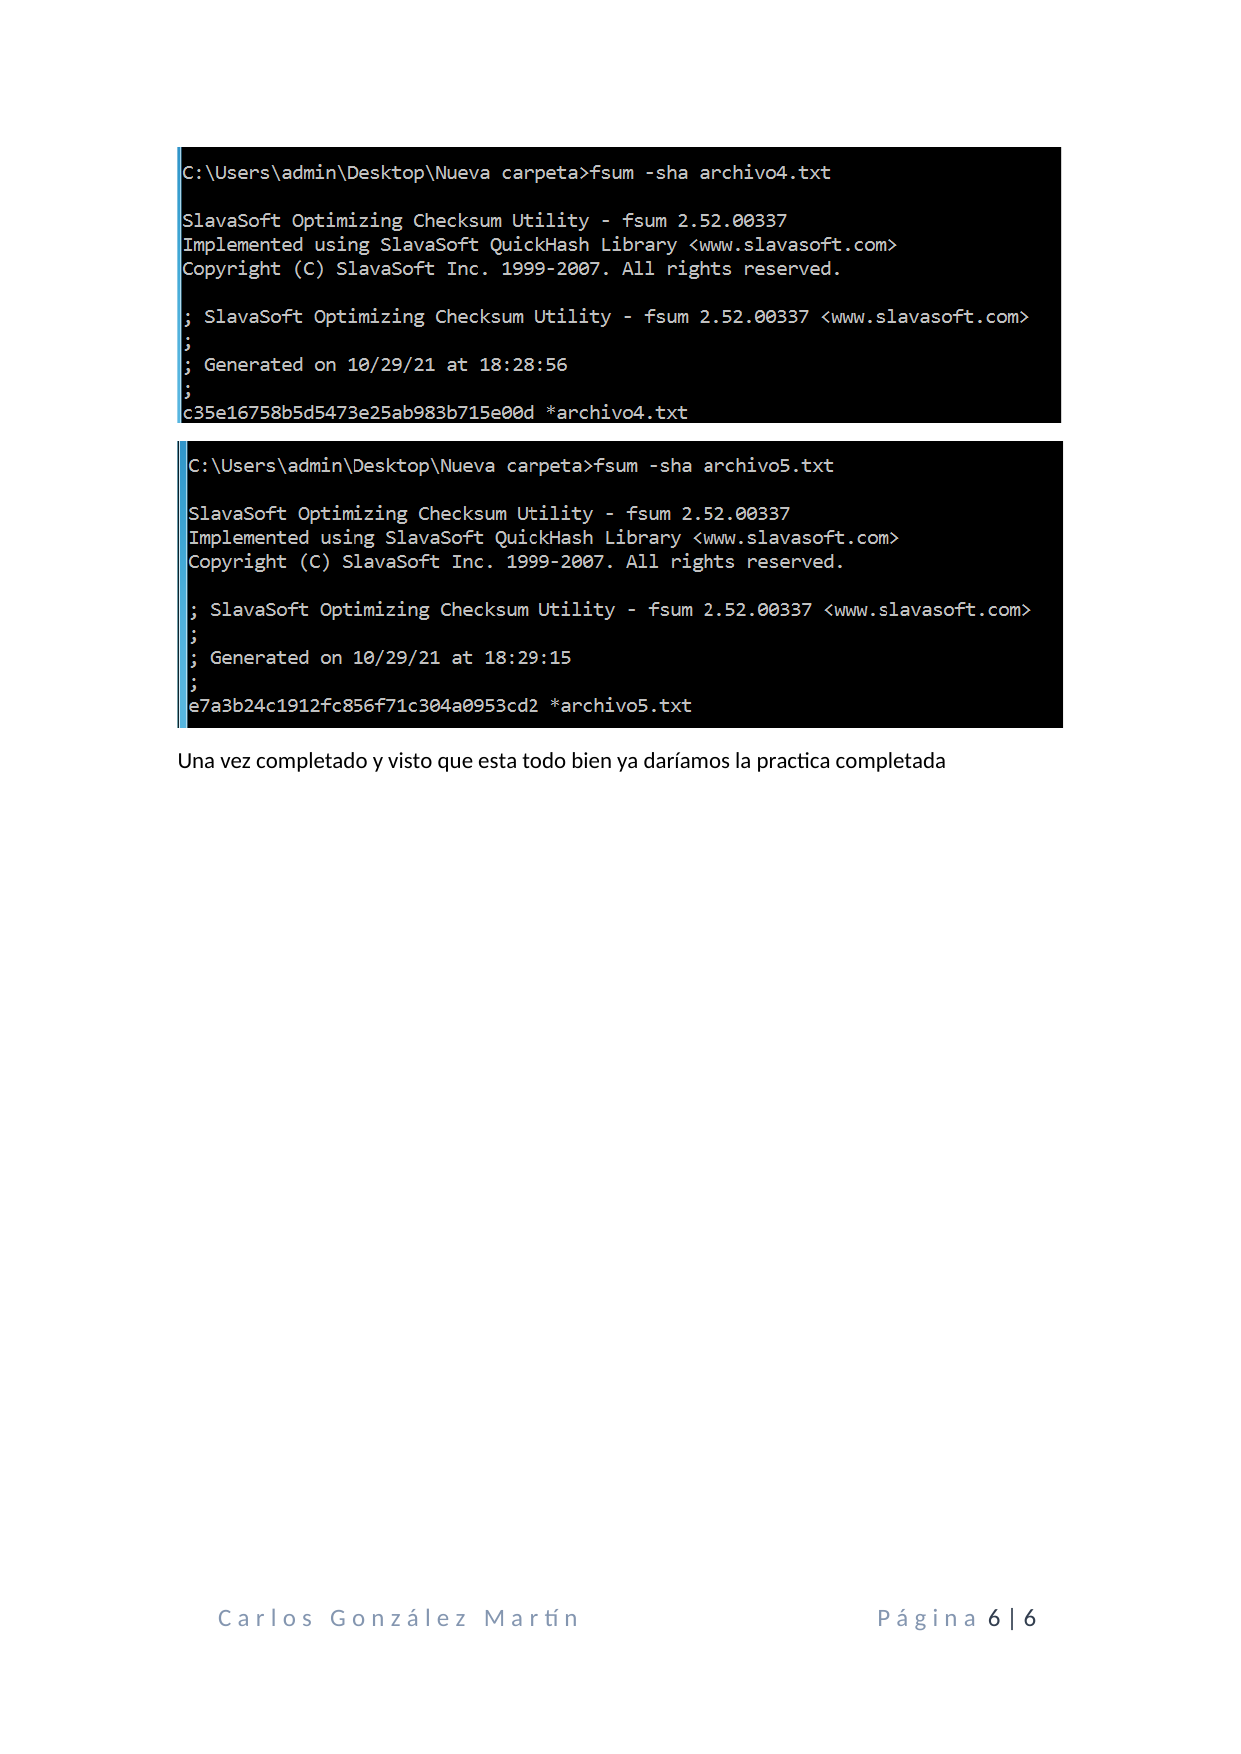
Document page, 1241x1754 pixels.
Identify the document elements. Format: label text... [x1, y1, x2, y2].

picture [177, 441, 1064, 728]
text Una vez completado y visto que esta todo bien ya daríamos la practica completada [177, 746, 1063, 774]
picture [177, 147, 1062, 423]
